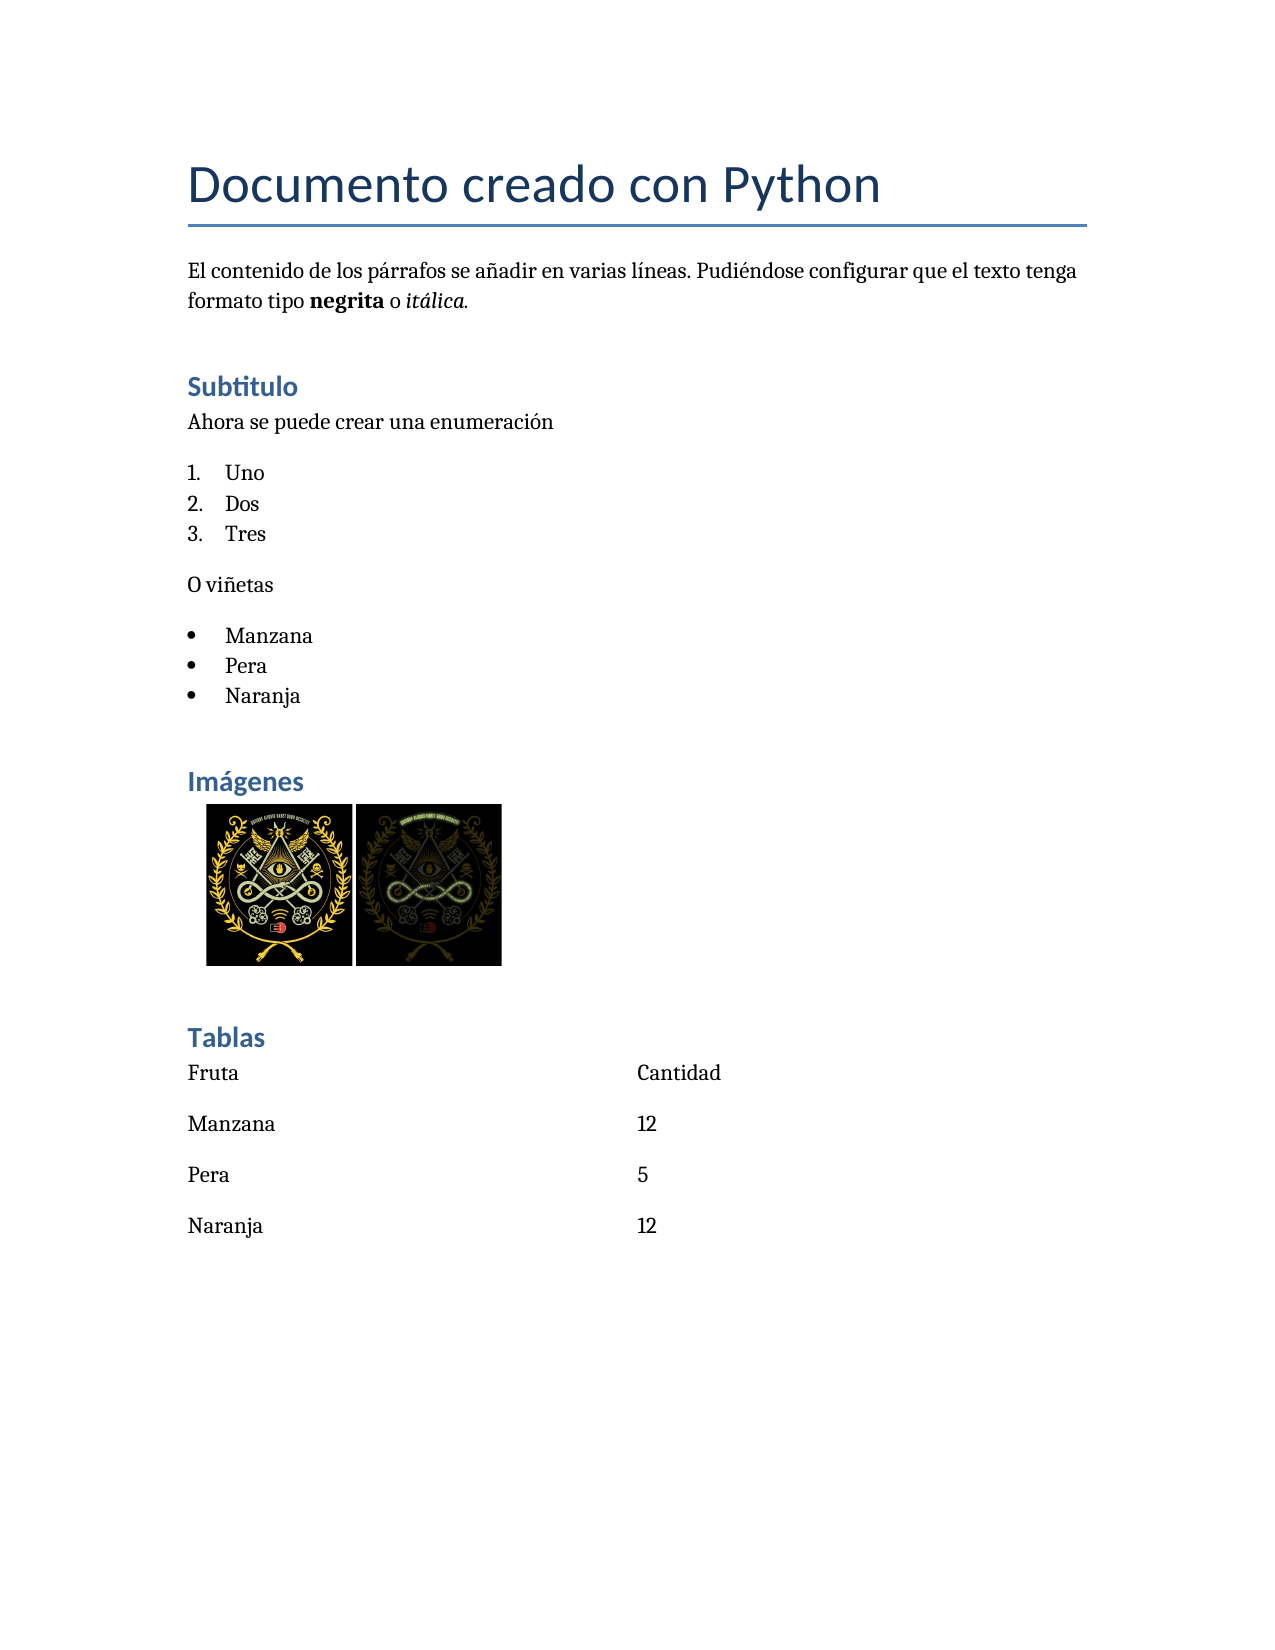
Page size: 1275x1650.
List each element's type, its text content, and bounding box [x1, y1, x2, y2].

title Documento creado con Python [187, 150, 1087, 227]
list Manzana [187, 623, 1087, 649]
picture [206, 804, 502, 966]
list Pera [187, 653, 1087, 679]
table_header Cantidad [626, 1060, 1076, 1111]
table_cell 5 [626, 1162, 1076, 1213]
subtitle Tablas [187, 1019, 1087, 1055]
list Naranja [187, 683, 1087, 709]
list Dos [187, 490, 1087, 517]
text O viñetas [187, 572, 1087, 598]
table_cell 12 [626, 1111, 1076, 1162]
subtitle Imágenes [187, 763, 1087, 799]
table_cell Manzana [176, 1111, 626, 1162]
subtitle Subtitulo [187, 368, 1087, 404]
table_cell 12 [626, 1213, 1076, 1264]
text Ahora se puede crear una enumeración [187, 409, 1087, 436]
table_cell Pera [176, 1162, 626, 1213]
table_cell Naranja [176, 1213, 626, 1264]
table_header Fruta [176, 1060, 626, 1111]
list Uno [187, 460, 1087, 487]
list Tres [187, 521, 1087, 547]
text El contenido de los párrafos se añadir en varias líneas. Pudiéndose configurar que el texto tenga formato tipo negrita o itálica. [187, 258, 1087, 314]
